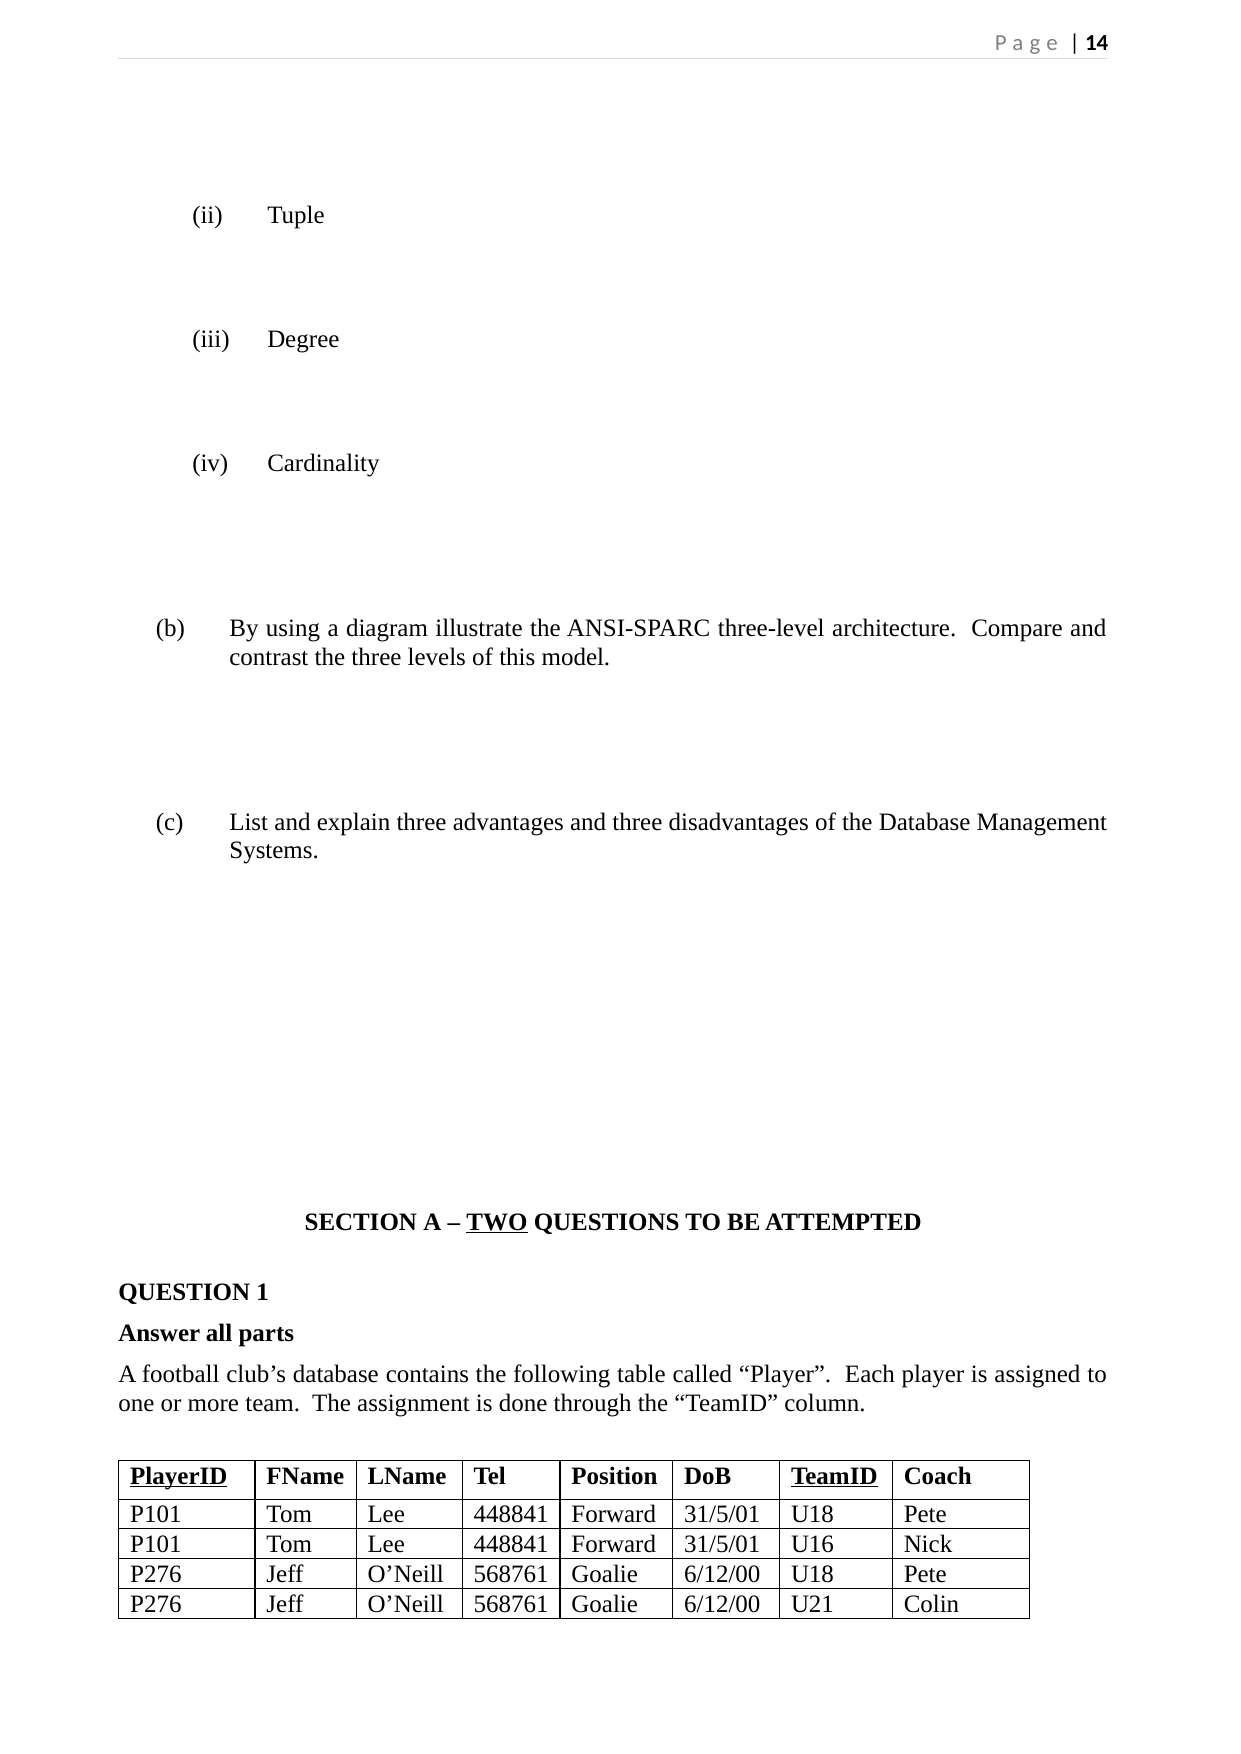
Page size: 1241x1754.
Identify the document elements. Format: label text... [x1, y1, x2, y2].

table_cell 568761 [463, 1559, 559, 1588]
table_cell Pete [893, 1559, 1029, 1588]
table_header Coach [893, 1461, 1029, 1498]
table_cell Pete [893, 1500, 1029, 1528]
table_cell 448841 [463, 1500, 559, 1528]
table_cell P276 [119, 1589, 254, 1618]
table_cell Tom [256, 1529, 356, 1558]
list Degree [192, 324, 1108, 353]
table_cell O’Neill [357, 1589, 462, 1618]
table_cell Nick [893, 1529, 1029, 1558]
list Tuple [192, 201, 1108, 229]
table_header PlayerID [119, 1461, 254, 1498]
text SECTION A – TWO QUESTIONS TO BE ATTEMPTED [118, 1207, 1108, 1236]
table_cell O’Neill [357, 1559, 462, 1588]
list By using a diagram illustrate the ANSI-SPARC three-level architecture. Compare and contrast the three levels of this model. [156, 613, 1108, 671]
table_header FName [256, 1461, 356, 1498]
table_cell P276 [119, 1559, 254, 1588]
text QUESTION 1 [118, 1277, 1108, 1306]
table_cell Lee [357, 1500, 462, 1528]
table_cell Colin [893, 1589, 1029, 1618]
table_cell Goalie [561, 1589, 672, 1618]
table_header Tel [463, 1461, 559, 1498]
table_header TeamID [780, 1461, 892, 1498]
table_header Position [561, 1461, 672, 1498]
table_cell P101 [119, 1500, 254, 1528]
text Answer all parts [118, 1318, 1108, 1347]
table_header DoB [673, 1461, 779, 1498]
table_cell Forward [561, 1500, 672, 1528]
list Cardinality [192, 448, 1108, 477]
table_cell U18 [780, 1500, 892, 1528]
table_cell 568761 [463, 1589, 559, 1618]
table_cell P101 [119, 1529, 254, 1558]
table_cell 448841 [463, 1529, 559, 1558]
table_cell Goalie [561, 1559, 672, 1588]
table_cell Lee [357, 1529, 462, 1558]
table_cell 6/12/00 [673, 1559, 779, 1588]
table_cell Jeff [256, 1559, 356, 1588]
table_cell 31/5/01 [673, 1500, 779, 1528]
table_cell U18 [780, 1559, 892, 1588]
table_cell Jeff [256, 1589, 356, 1618]
table_cell Forward [561, 1529, 672, 1558]
table_cell U16 [780, 1529, 892, 1558]
table_header LName [357, 1461, 462, 1498]
table_cell 31/5/01 [673, 1529, 779, 1558]
table_cell U21 [780, 1589, 892, 1618]
list List and explain three advantages and three disadvantages of the Database Management Systems. [156, 807, 1108, 864]
text A football club’s database contains the following table called “Player”. Each player is assigned to one or more team. The assignment is done through the “TeamID” column. [118, 1359, 1108, 1417]
table_cell Tom [256, 1500, 356, 1528]
table_cell 6/12/00 [673, 1589, 779, 1618]
